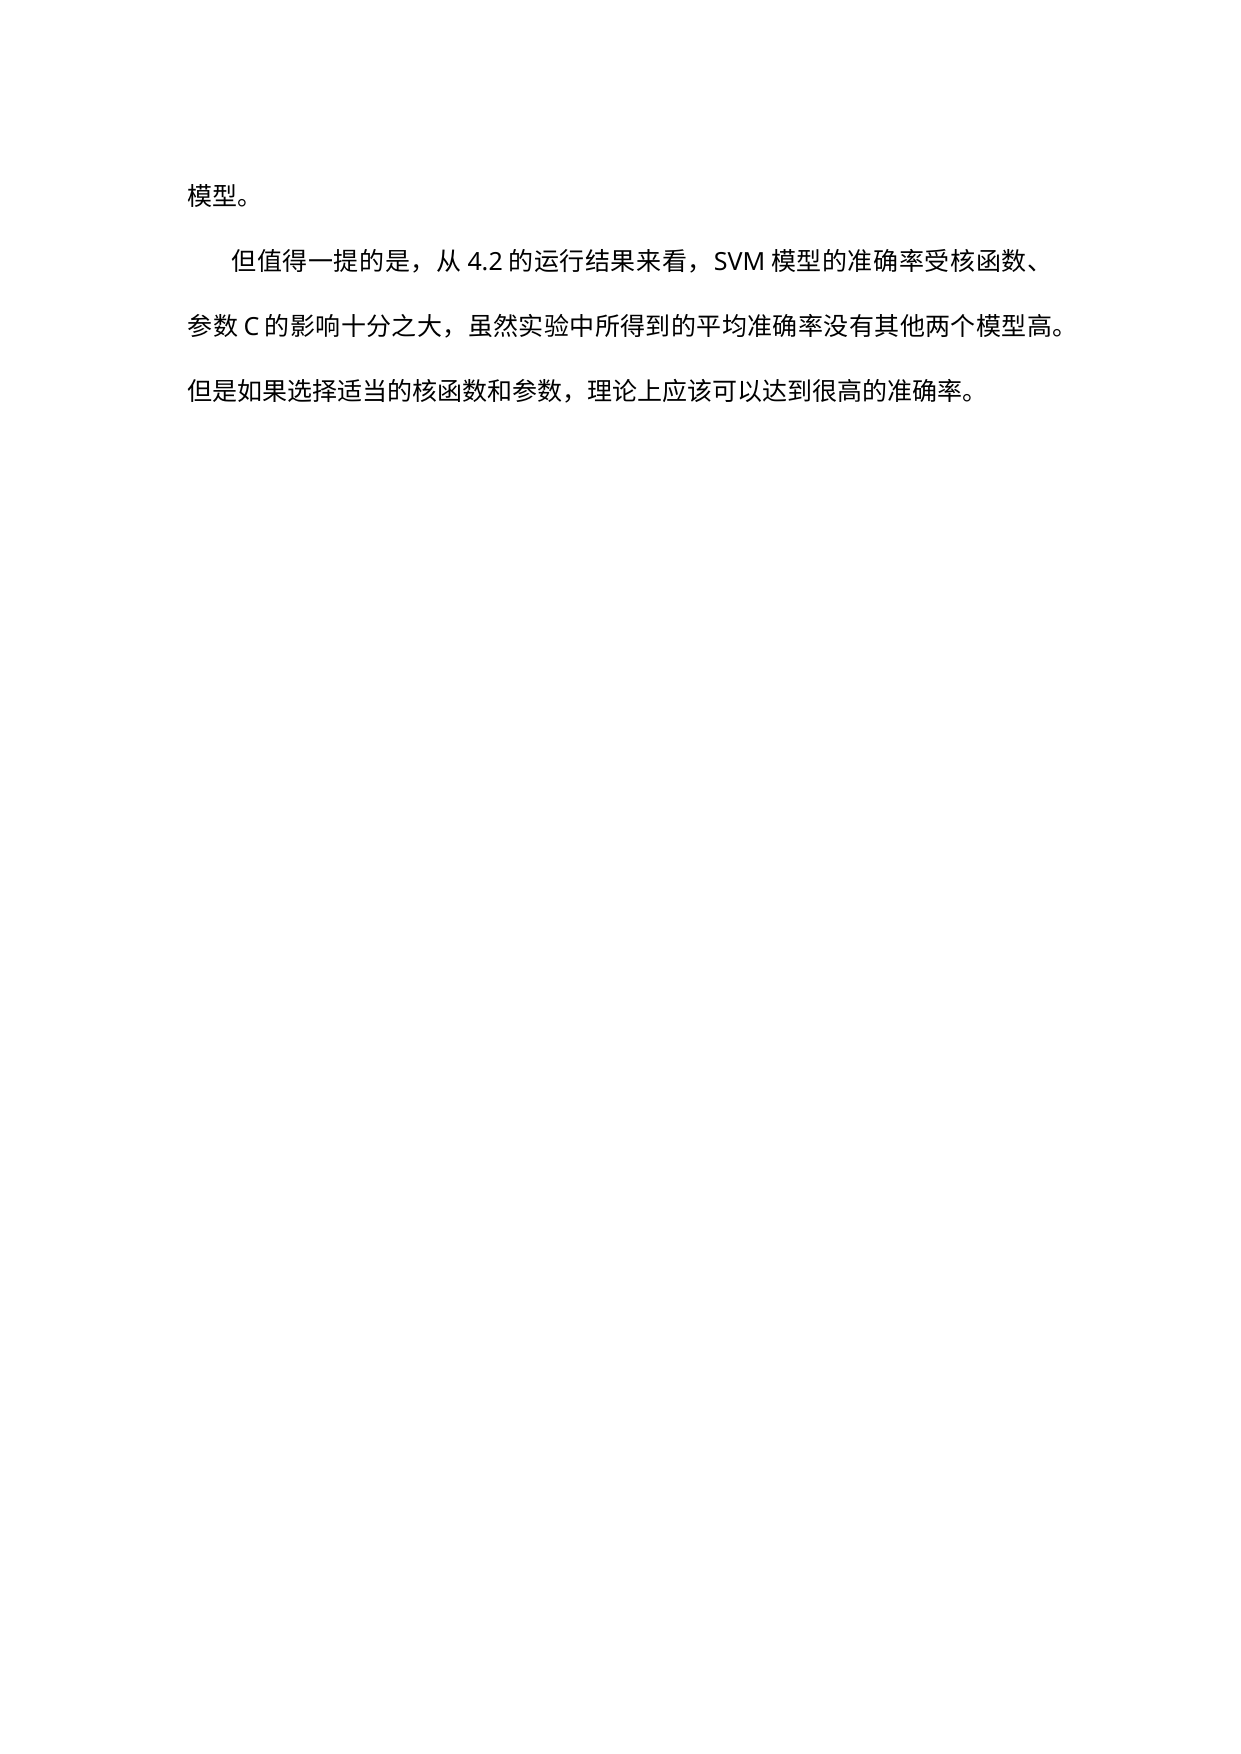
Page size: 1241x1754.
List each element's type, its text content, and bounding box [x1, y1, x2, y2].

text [187, 162, 1053, 227]
text 但值得一提的是，从4.2的运行结果来看，SVM模型的准确率受核函数、参数C的影响十分之大，虽然实验中所得到的平均准确率没有其他两个模型高。但是如果选择适当的核函数和参数，理论上应该可以达到很高的准确率。 [187, 227, 1053, 422]
